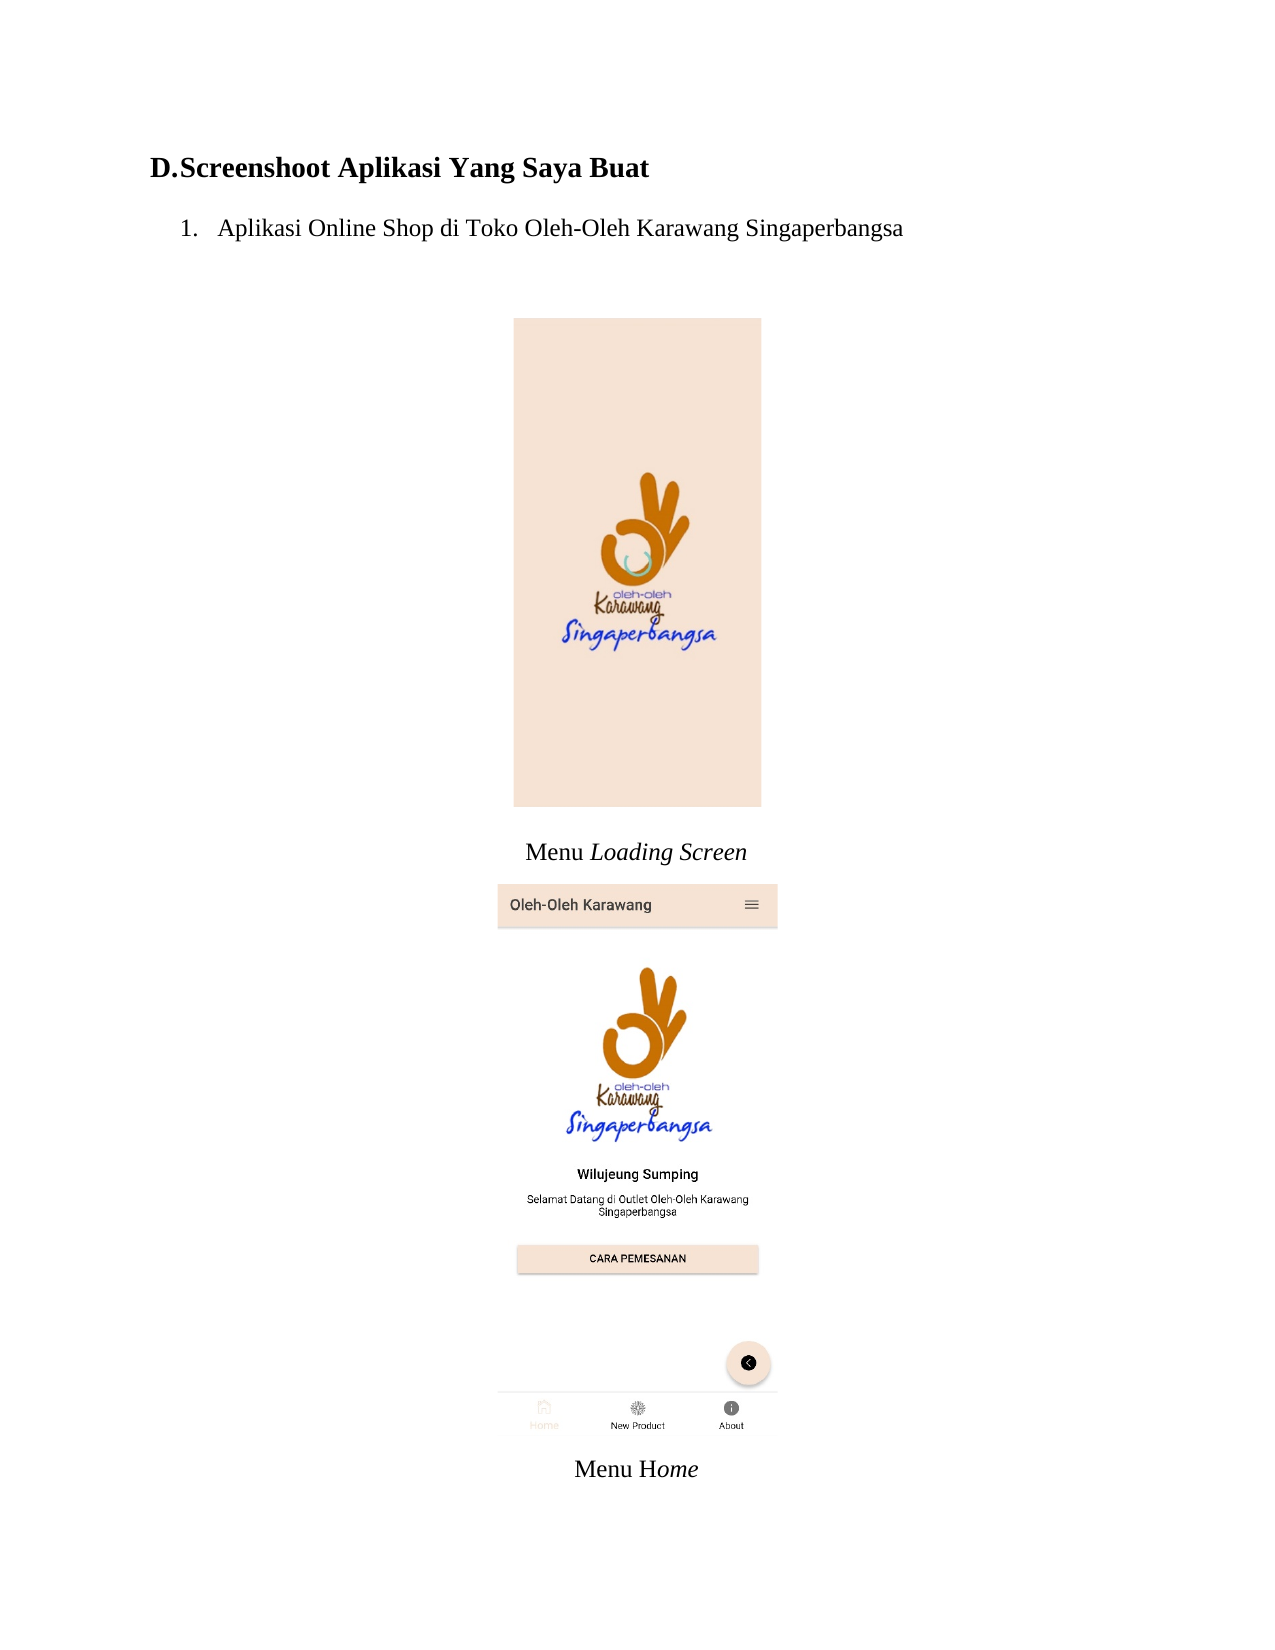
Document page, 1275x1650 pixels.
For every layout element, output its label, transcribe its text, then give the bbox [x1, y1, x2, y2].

picture [497, 884, 778, 1436]
list Aplikasi Online Shop di Toko Oleh-Oleh Karawang Singaperbangsa [179, 213, 1125, 241]
text Menu Home [150, 1454, 1125, 1483]
picture [513, 318, 762, 807]
text Menu Loading Screen [150, 837, 1125, 866]
list Screenshoot Aplikasi Yang Saya Buat [150, 150, 1125, 183]
